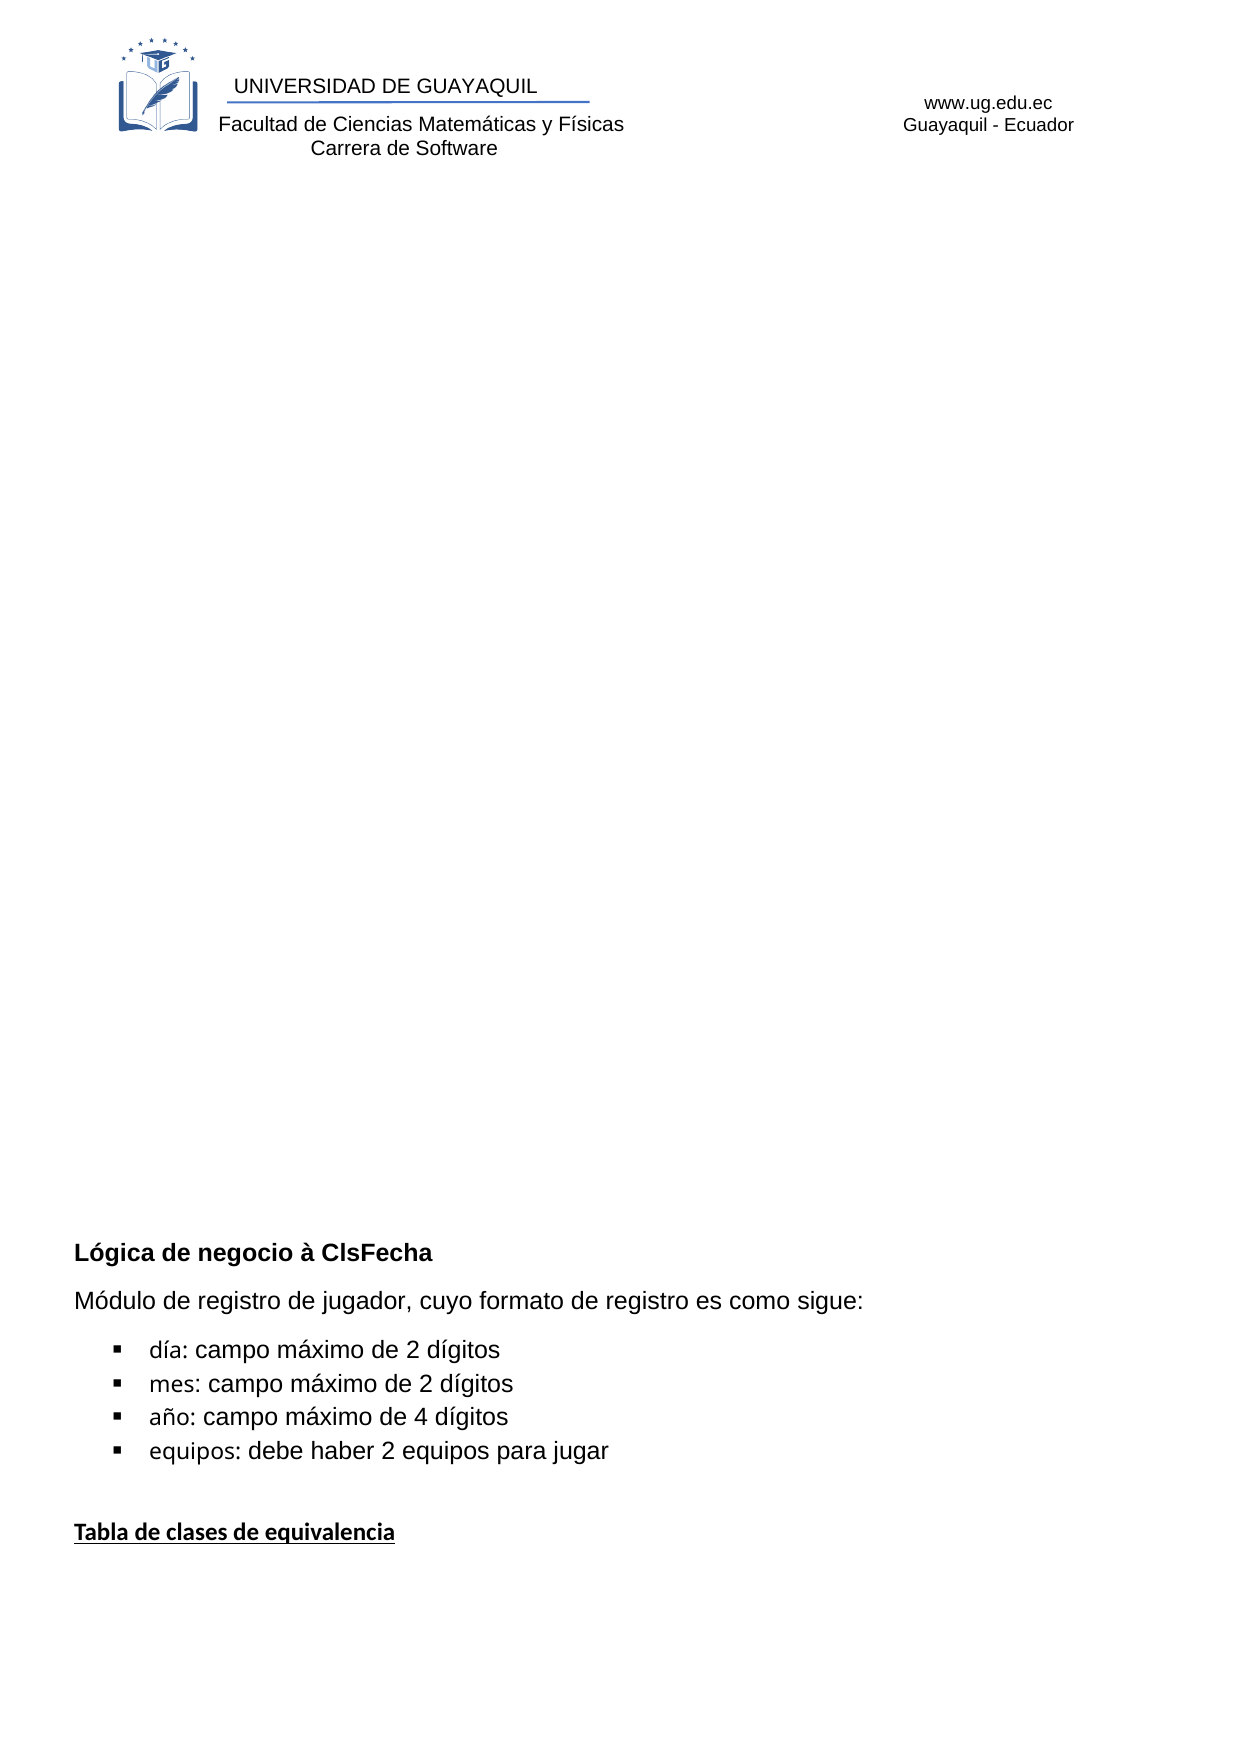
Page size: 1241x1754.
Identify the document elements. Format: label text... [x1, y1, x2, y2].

text Lógica de negocio à ClsFecha [74, 1238, 1196, 1267]
list mes: campo máximo de 2 dígitos [111, 1367, 1196, 1399]
list equipos: debe haber 2 equipos para jugar [111, 1435, 1196, 1466]
list año: campo máximo de 4 dígitos [111, 1401, 1196, 1432]
text Tabla de clases de equivalencia [74, 1516, 1196, 1547]
picture [104, 31, 212, 135]
list día: campo máximo de 2 dígitos [111, 1334, 1196, 1365]
text Módulo de registro de jugador, cuyo formato de registro es como sigue: [74, 1286, 1196, 1315]
